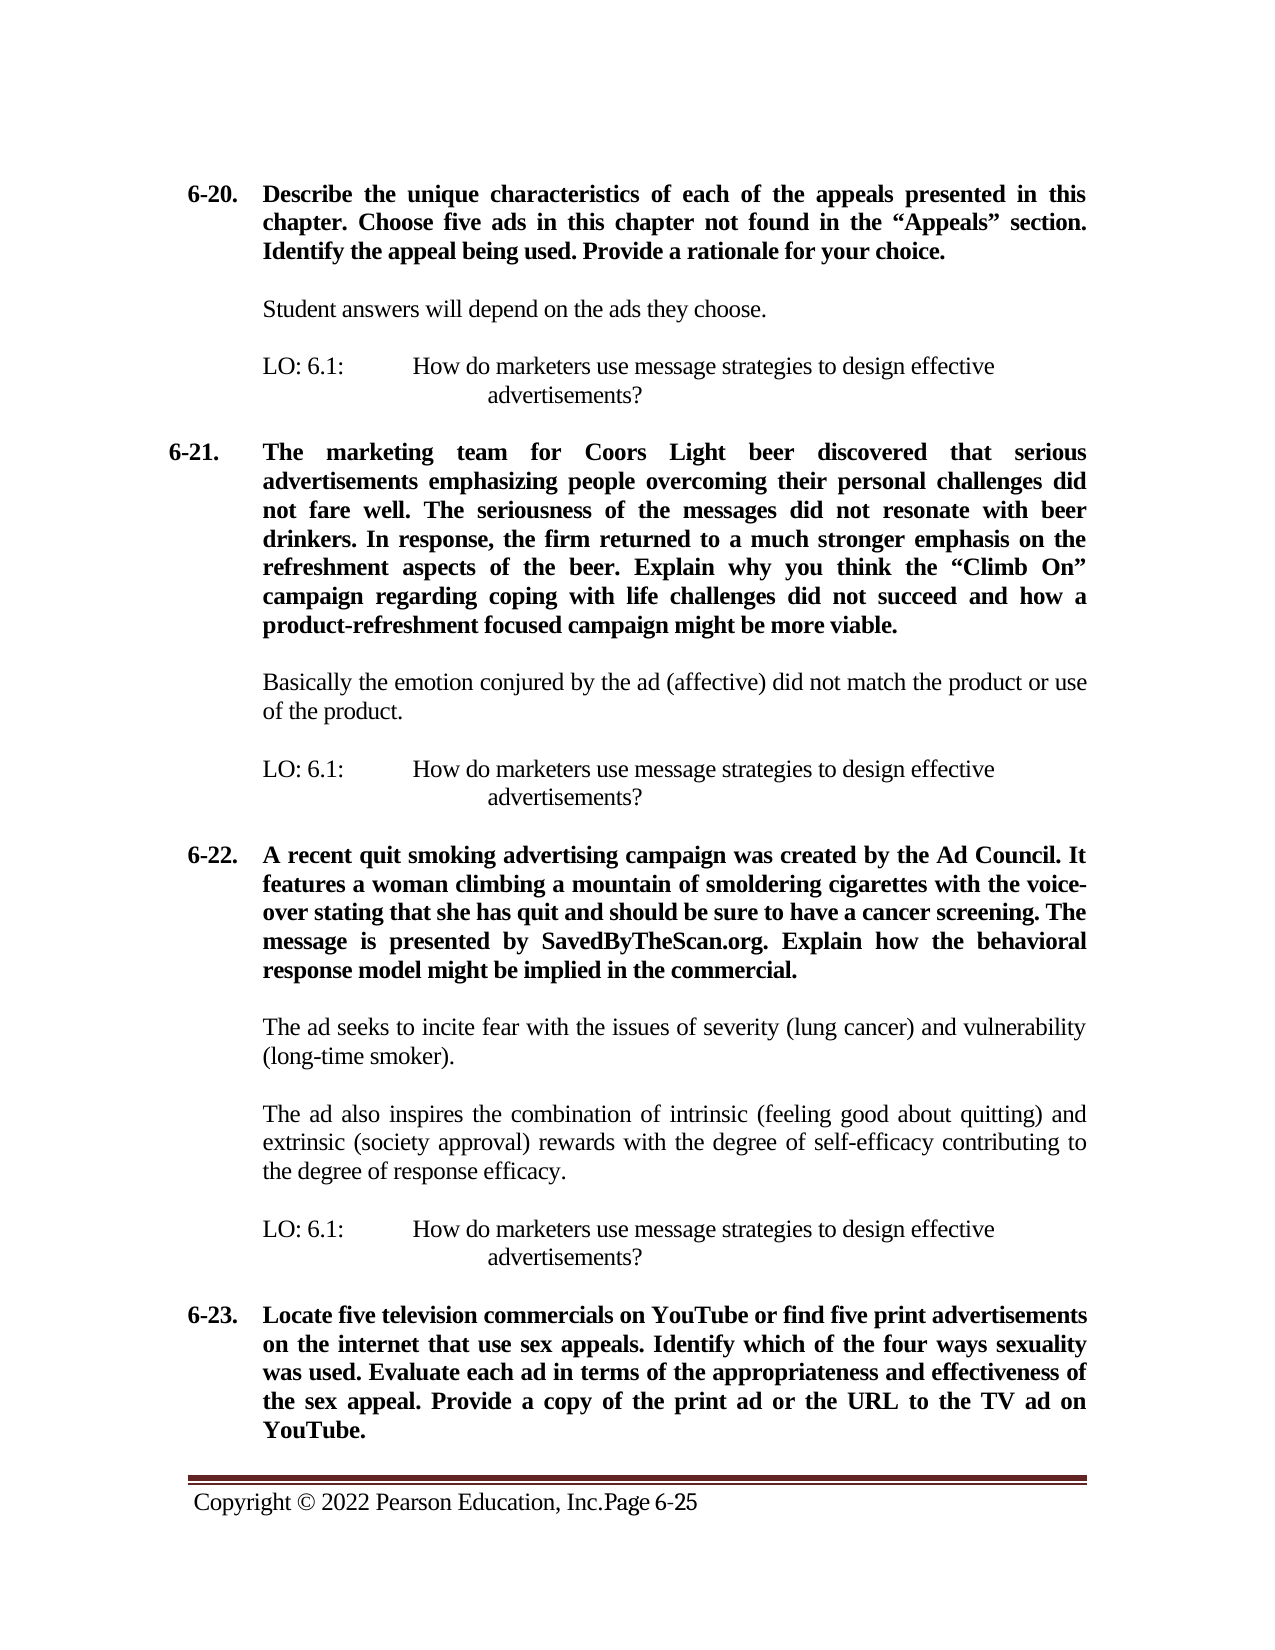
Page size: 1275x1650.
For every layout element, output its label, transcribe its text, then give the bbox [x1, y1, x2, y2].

text The ad seeks to incite fear with the issues of severity (lung cancer) and vulnerability (long-time smoker). [187, 1012, 1087, 1070]
text 6-22. A recent quit smoking advertising campaign was created by the Ad Council. It features a woman climbing a mountain of smoldering cigarettes with the voice-over stating that she has quit and should be sure to have a cancer screening. The message is presented by SavedByTheScan.org. Explain how the behavioral response model might be implied in the commercial. [187, 840, 1087, 984]
text 6-23. Locate five television commercials on YouTube or find five print advertisements on the internet that use sex appeals. Identify which of the four ways sexuality was used. Evaluate each ad in terms of the appropriateness and effectiveness of the sex appeal. Provide a copy of the print ad or the URL to the TV ad on YouTube. [187, 1300, 1087, 1444]
text The ad also inspires the combination of intrinsic (feeling good about quitting) and extrinsic (society approval) rewards with the degree of self-efficacy contributing to the degree of response efficacy. [262, 1099, 1087, 1185]
text Basically the emotion conjured by the ad (affective) did not match the product or use of the product. [187, 667, 1087, 725]
text LO: 6.1: How do marketers use message strategies to design effective advertisements? [187, 1214, 1087, 1271]
text LO: 6.1: How do marketers use message strategies to design effective advertisements? [187, 754, 1087, 811]
text Student answers will depend on the ads they choose. [187, 294, 1087, 322]
text 6-20. Describe the unique characteristics of each of the appeals presented in this chapter. Choose five ads in this chapter not found in the “Appeals” section. Identify the appeal being used. Provide a rationale for your choice. [187, 179, 1087, 265]
text 6-21. The marketing team for Coors Light beer discovered that serious advertisements emphasizing people overcoming their personal challenges did not fare well. The seriousness of the messages did not resonate with beer drinkers. In response, the firm returned to a much stronger emphasis on the refreshment aspects of the beer. Explain why you think the “Climb On” campaign regarding coping with life challenges did not succeed and how a product-refreshment focused campaign might be more viable. [169, 437, 1087, 639]
text LO: 6.1: How do marketers use message strategies to design effective advertisements? [187, 351, 1087, 409]
